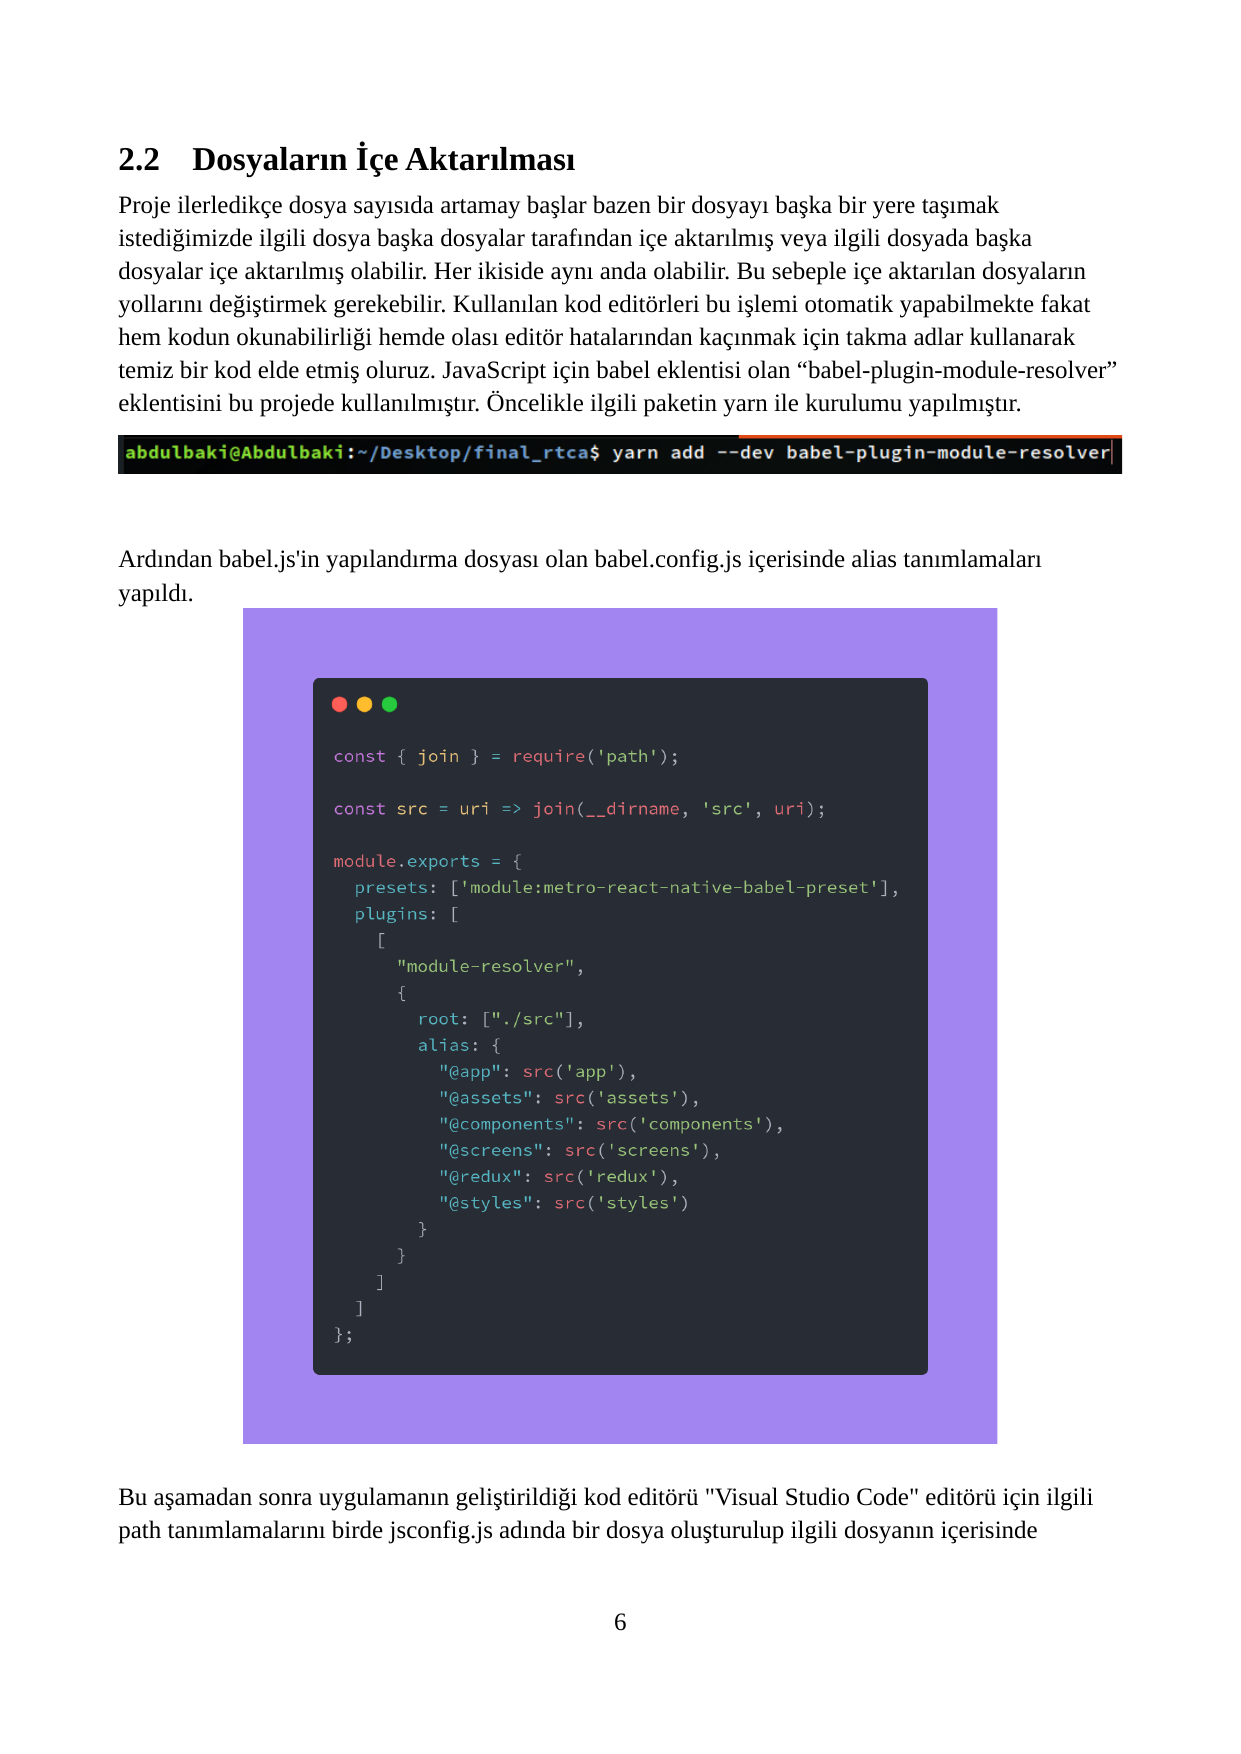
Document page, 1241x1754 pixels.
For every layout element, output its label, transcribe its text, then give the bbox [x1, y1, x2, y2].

picture [243, 607, 998, 1444]
text Proje ilerledikçe dosya sayısıda artamay başlar bazen bir dosyayı başka bir yere taşımak istediğimizde ilgili dosya başka dosyalar tarafından içe aktarılmış veya ilgili dosyada başka dosyalar içe aktarılmış olabilir. Her ikiside aynı anda olabilir. Bu sebeple içe aktarılan dosyaların yollarını değiştirmek gerekebilir. Kullanılan kod editörleri bu işlemi otomatik yapabilmekte fakat hem kodun okunabilirliği hemde olası editör hatalarından kaçınmak için takma adlar kullanarak temiz bir kod elde etmiş oluruz. JavaScript için babel eklentisi olan “babel-plugin-module-resolver” eklentisini bu projede kullanılmıştır. Öncelikle ilgili paketin yarn ile kurulumu yapılmıştır. [118, 190, 1122, 417]
picture [118, 435, 1123, 474]
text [118, 1482, 1122, 1544]
subtitle Dosyaların İçe Aktarılması [118, 139, 1122, 177]
text Ardından babel.js'in yapılandırma dosyası olan babel.config.js içerisinde alias tanımlamaları yapıldı. [118, 544, 1122, 606]
